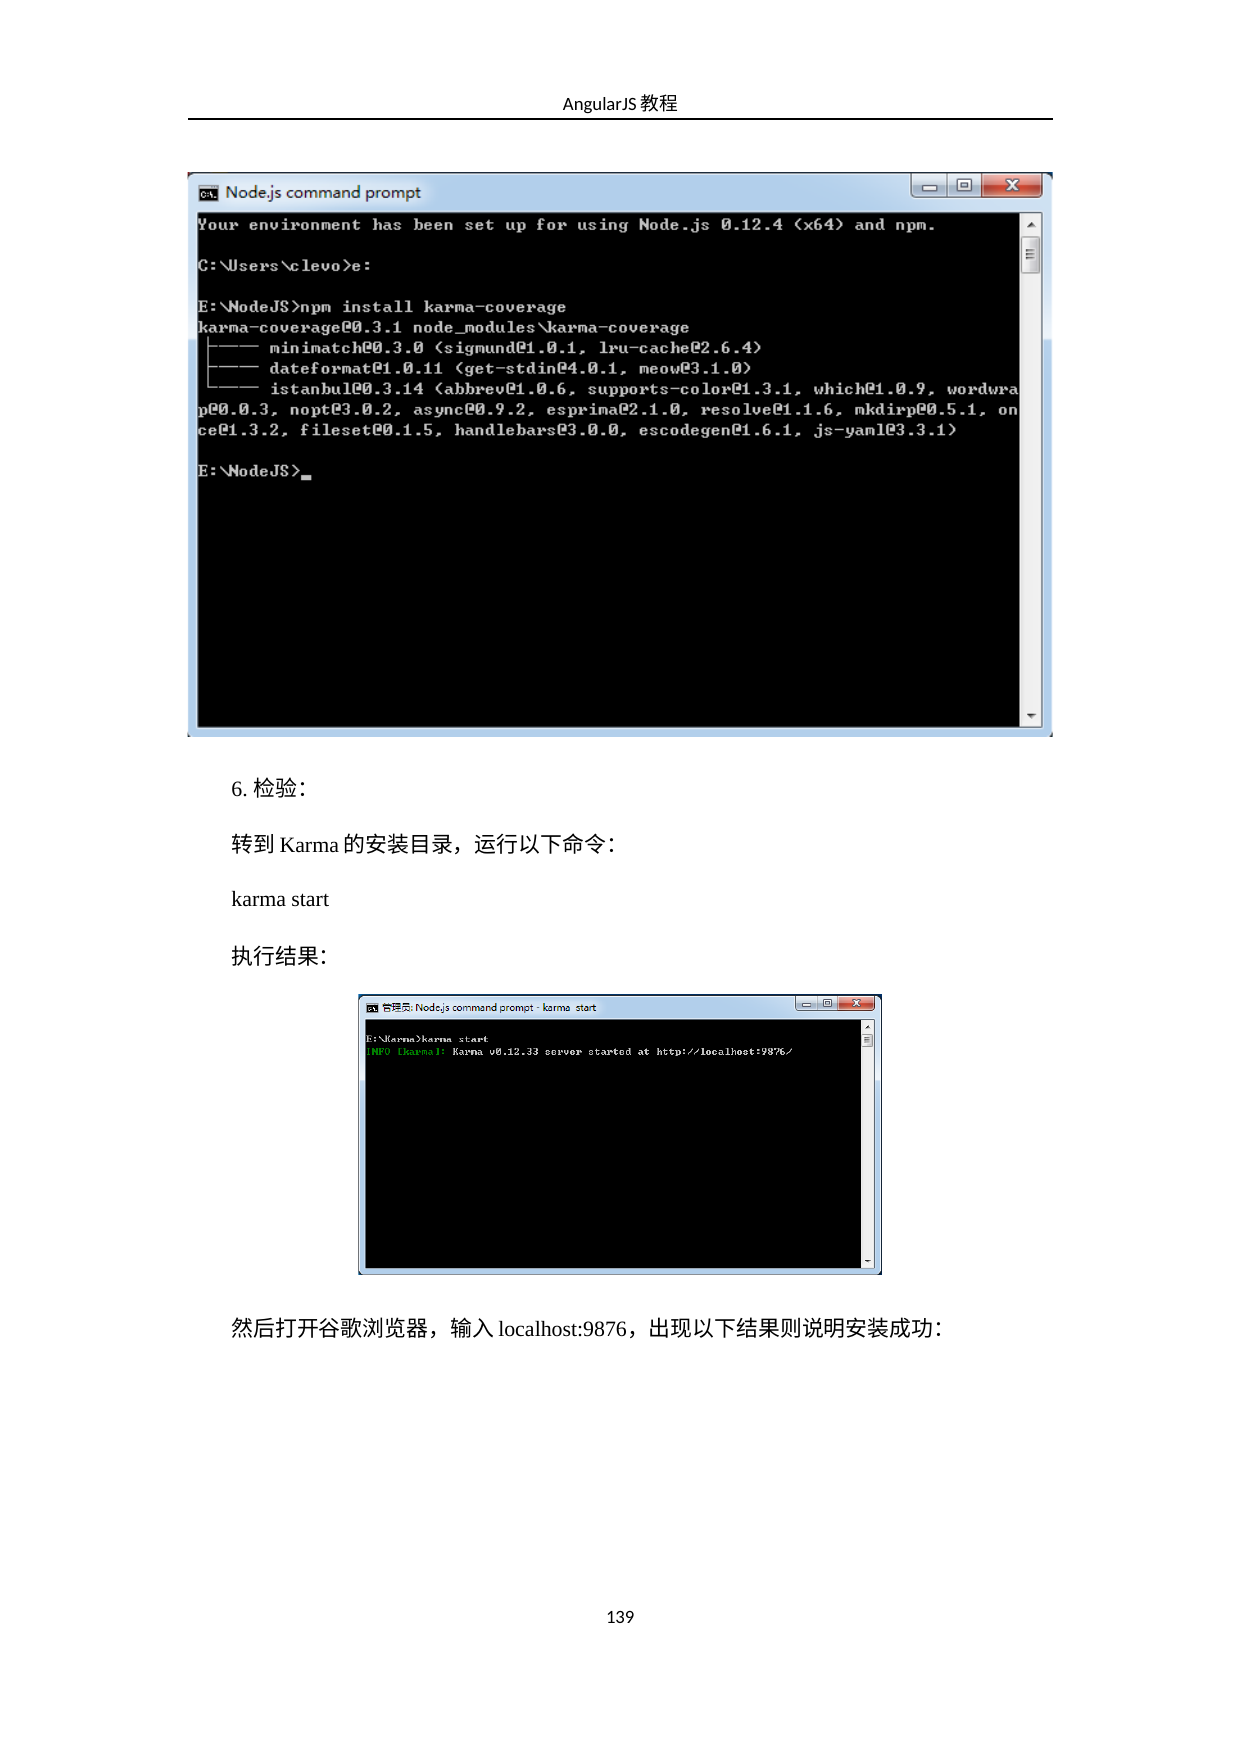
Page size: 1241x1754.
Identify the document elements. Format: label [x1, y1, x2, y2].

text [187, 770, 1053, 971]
picture [187, 172, 1053, 737]
picture [358, 994, 882, 1275]
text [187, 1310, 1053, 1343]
